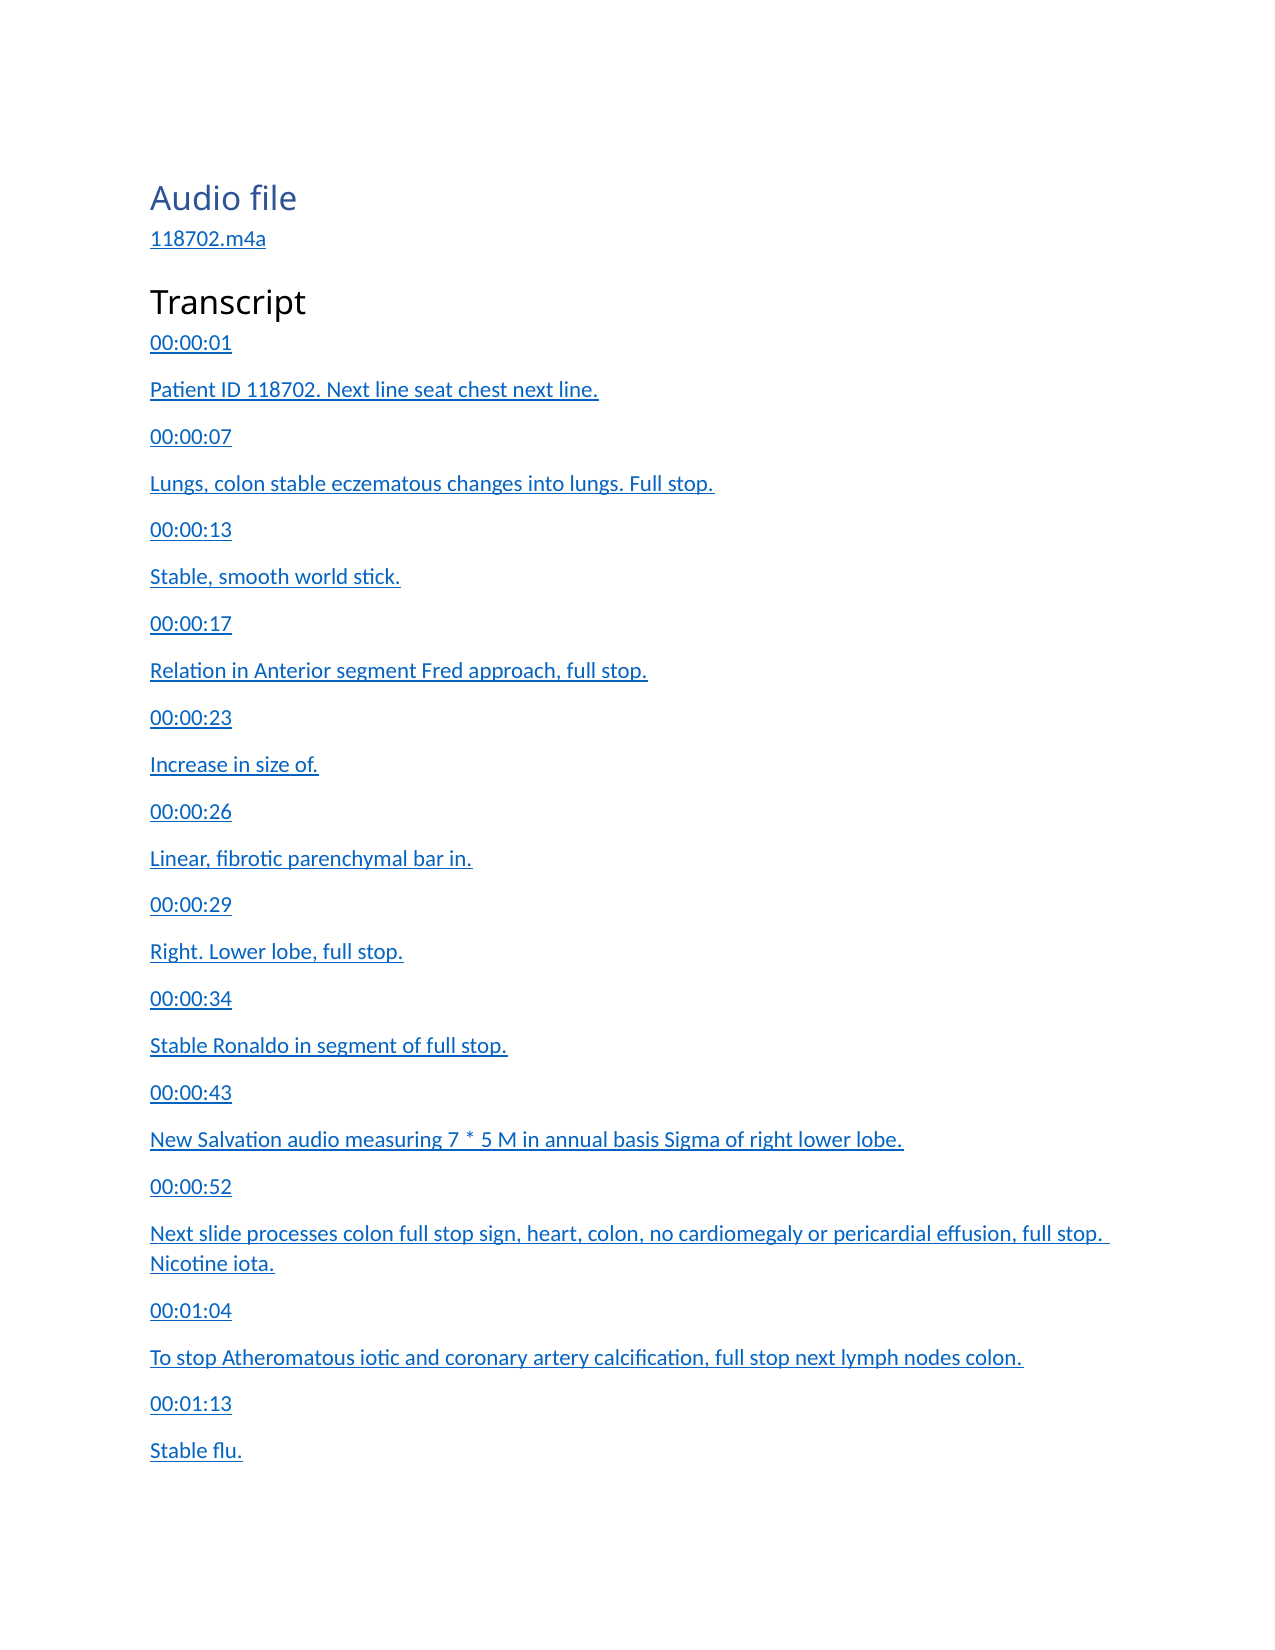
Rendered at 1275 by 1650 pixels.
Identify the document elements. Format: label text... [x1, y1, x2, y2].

text New Salvation audio measuring 7 * 5 M in annual basis Sigma of right lower lobe. [150, 1125, 1125, 1153]
text 00:00:07 [150, 422, 1125, 450]
text 00:00:17 [150, 609, 1125, 637]
text 00:00:29 [150, 891, 1125, 919]
text Patient ID 118702. Next line seat chest next line. [150, 375, 1125, 403]
text Increase in size of. [150, 750, 1125, 778]
text Relation in Anterior segment Fred approach, full stop. [150, 656, 1125, 684]
text 00:00:34 [150, 984, 1125, 1012]
text Right. Lower lobe, full stop. [150, 937, 1125, 966]
text 00:00:13 [150, 516, 1125, 544]
text Stable, smooth world stick. [150, 562, 1125, 591]
text Next slide processes colon full stop sign, heart, colon, no cardiomegaly or pericardial effusion, full stop. Nicotine iota. [150, 1219, 1125, 1277]
text 00:01:13 [150, 1389, 1125, 1418]
text 00:00:23 [150, 703, 1125, 731]
text 00:00:43 [150, 1078, 1125, 1106]
text Linear, fibrotic parenchymal bar in. [150, 844, 1125, 872]
text Stable Ronaldo in segment of full stop. [150, 1031, 1125, 1059]
subtitle Audio file [150, 175, 1125, 220]
text Lungs, colon stable eczematous changes into lungs. Full stop. [150, 469, 1125, 497]
text 118702.m4a [150, 224, 1125, 252]
text Stable flu. [150, 1436, 1125, 1464]
text To stop Atheromatous iotic and coronary artery calcification, full stop next lymph nodes colon. [150, 1343, 1125, 1371]
text 00:00:26 [150, 797, 1125, 825]
text 00:01:04 [150, 1296, 1125, 1324]
subtitle Transcript [150, 279, 1125, 324]
text 00:00:52 [150, 1172, 1125, 1200]
text 00:00:01 [150, 328, 1125, 356]
